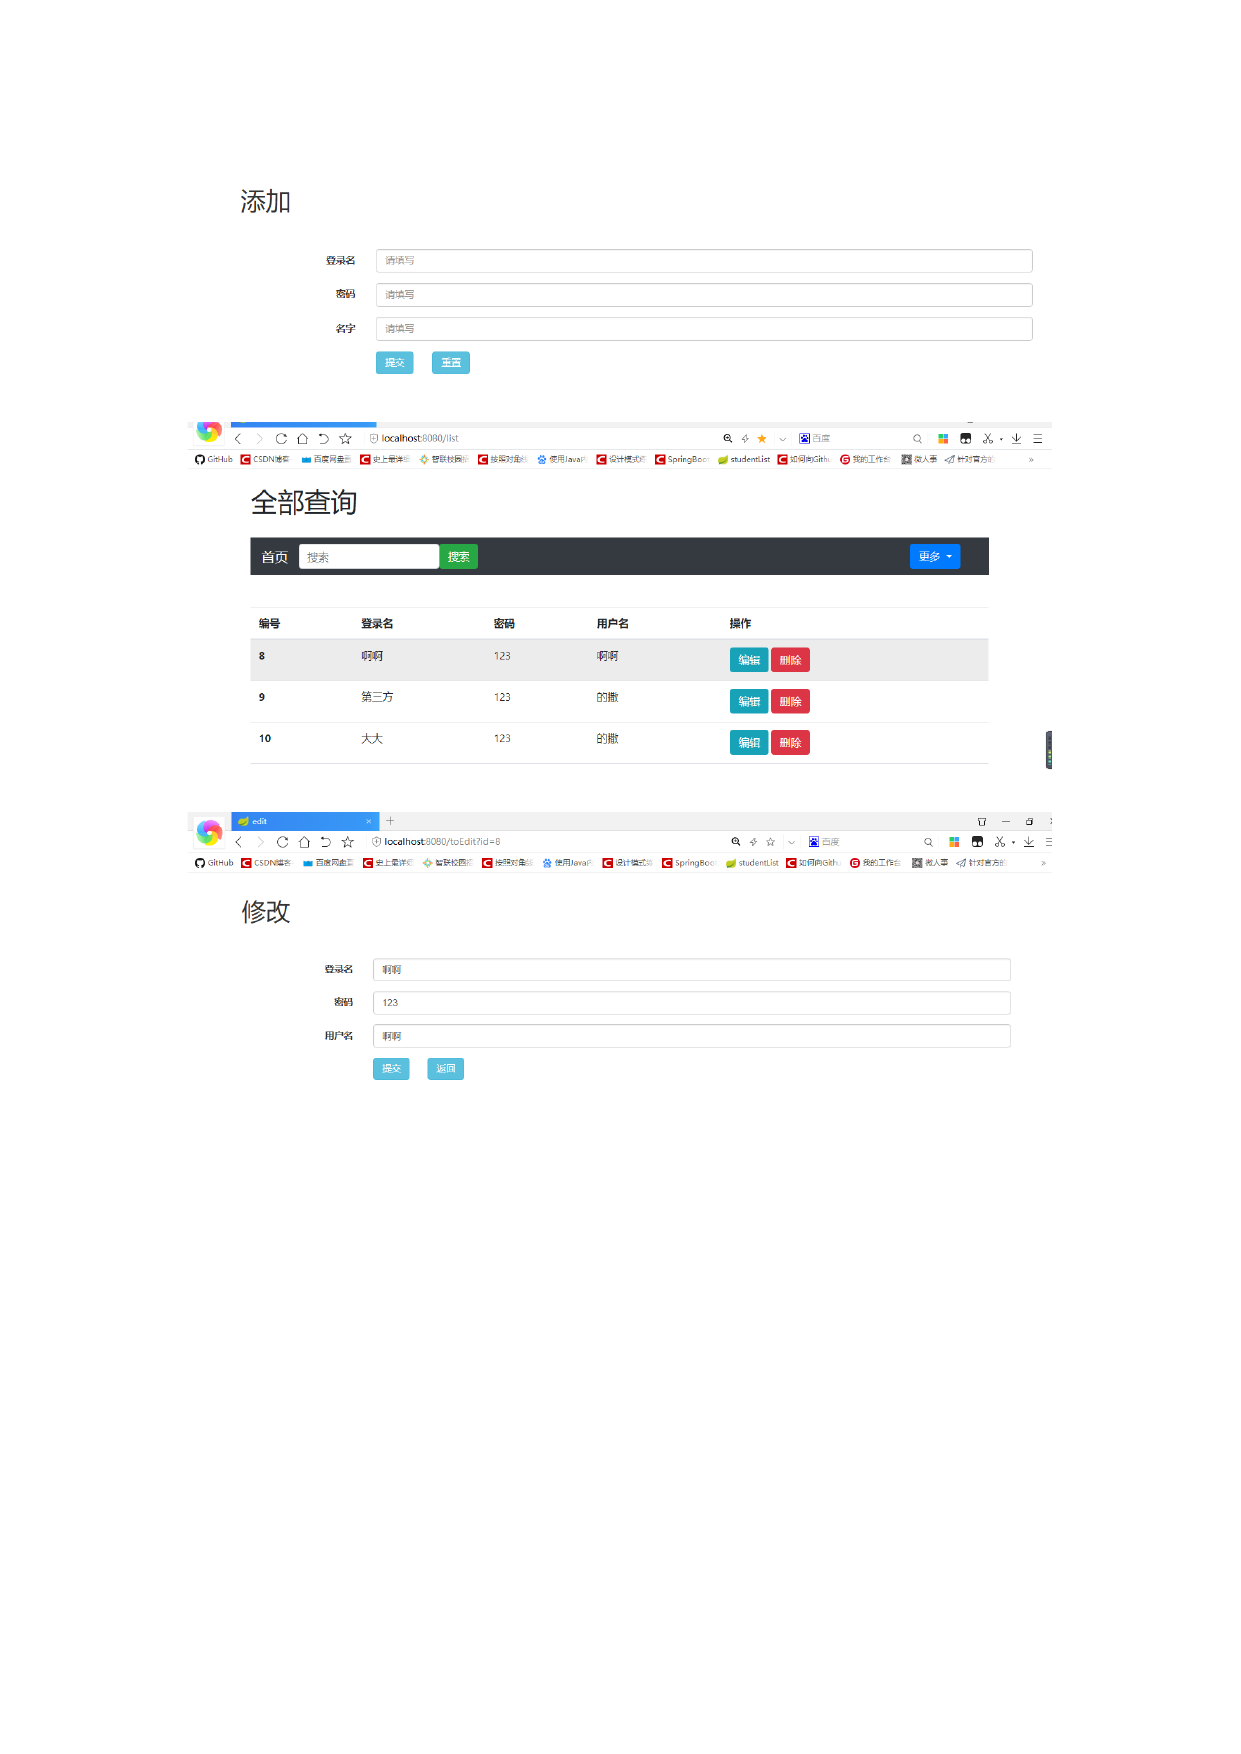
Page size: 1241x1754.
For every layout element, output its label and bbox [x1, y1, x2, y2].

picture [187, 162, 1053, 409]
picture [187, 422, 1052, 771]
picture [187, 812, 1052, 1122]
